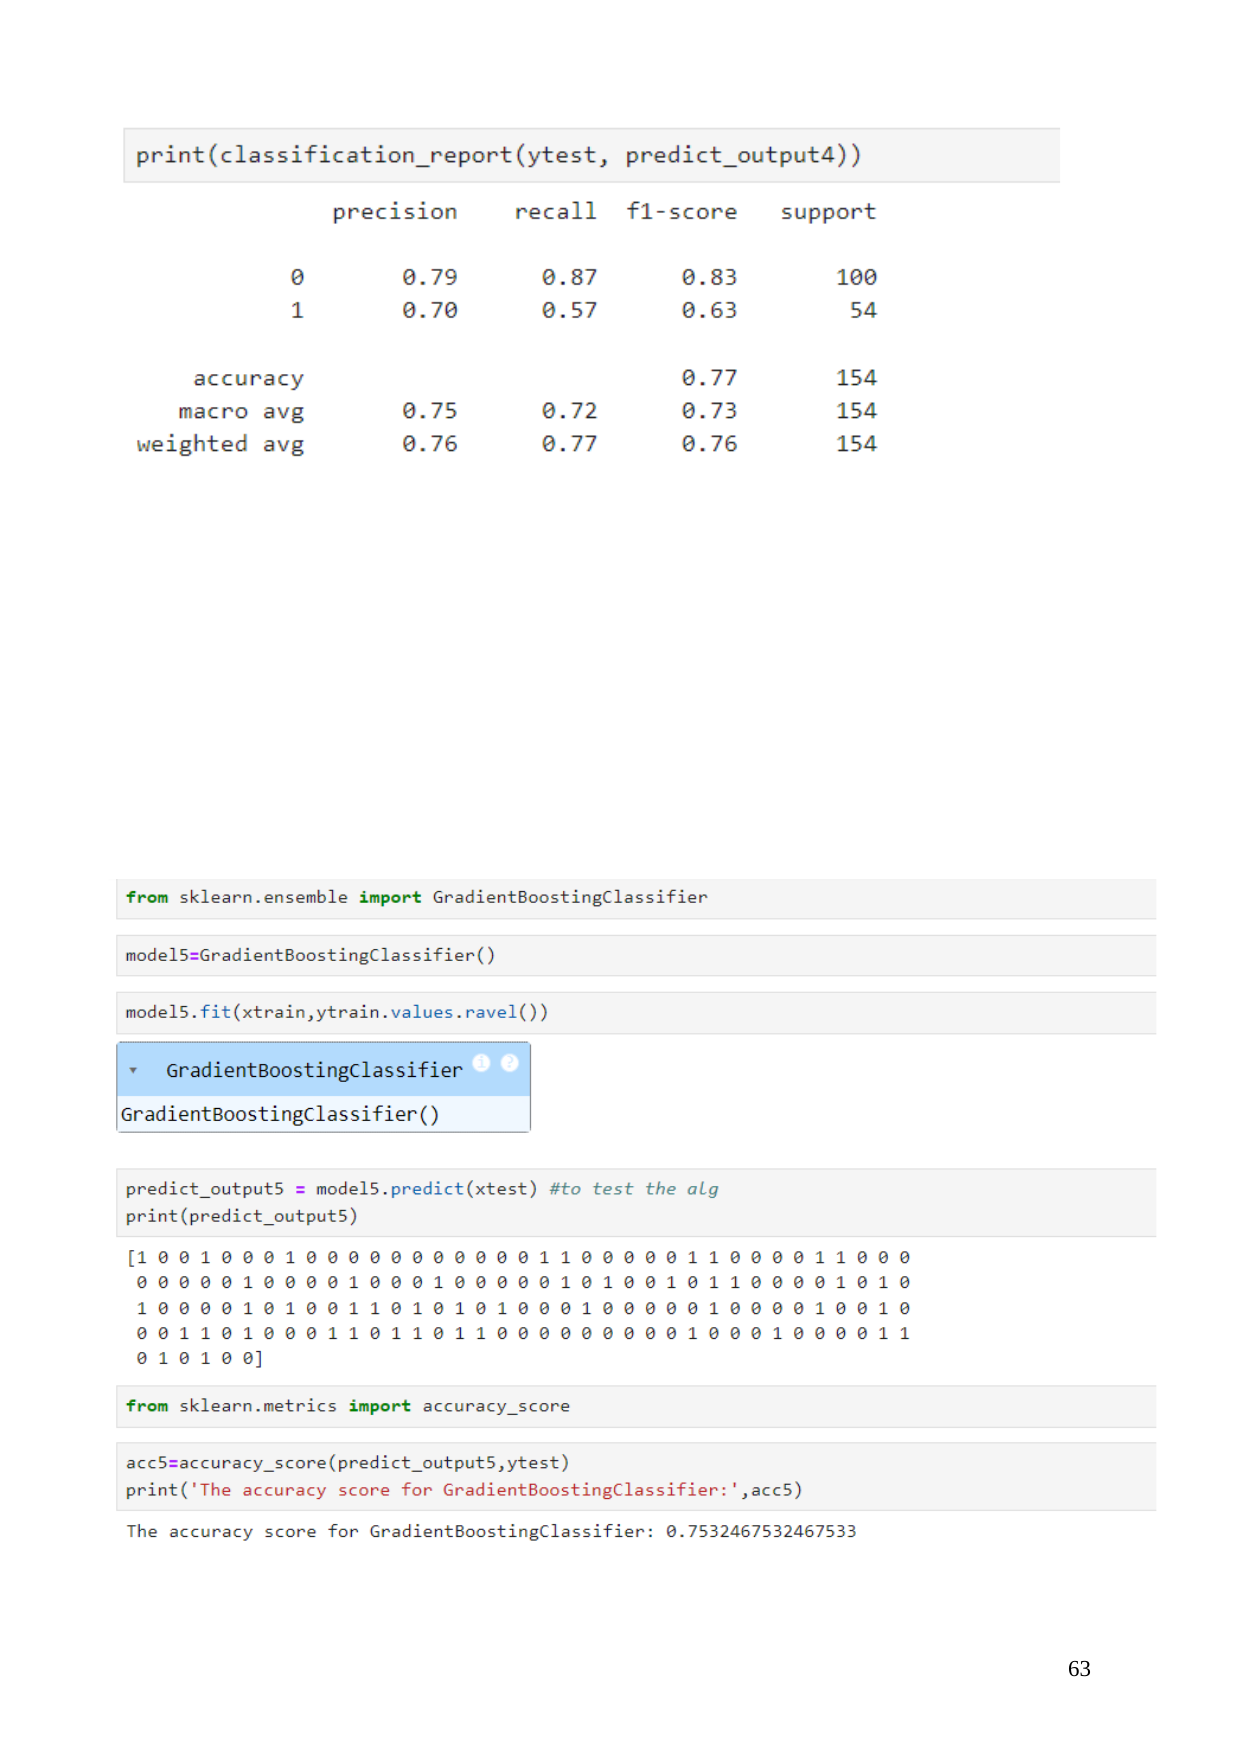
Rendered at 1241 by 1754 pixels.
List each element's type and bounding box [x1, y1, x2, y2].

picture [108, 879, 1157, 1549]
picture [108, 114, 1060, 519]
